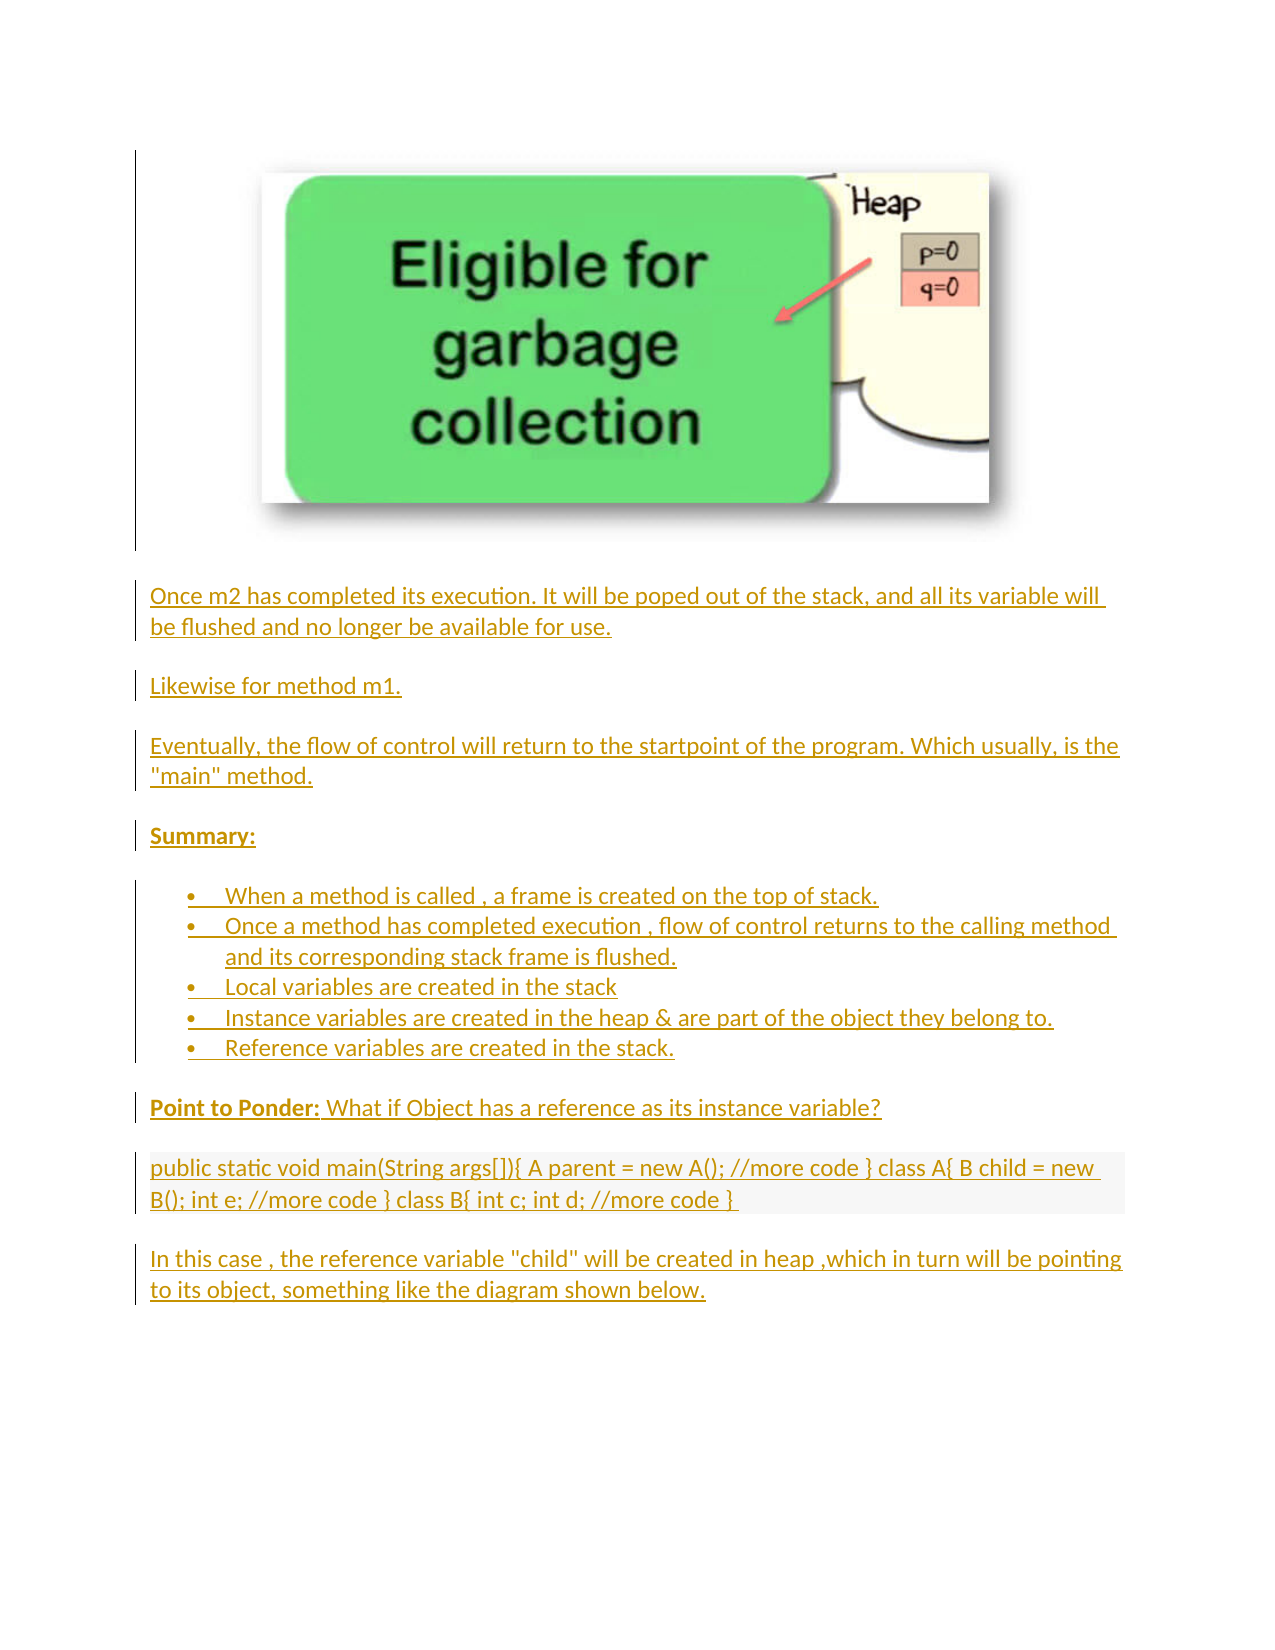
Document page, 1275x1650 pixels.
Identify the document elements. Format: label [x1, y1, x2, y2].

picture [238, 150, 1037, 551]
